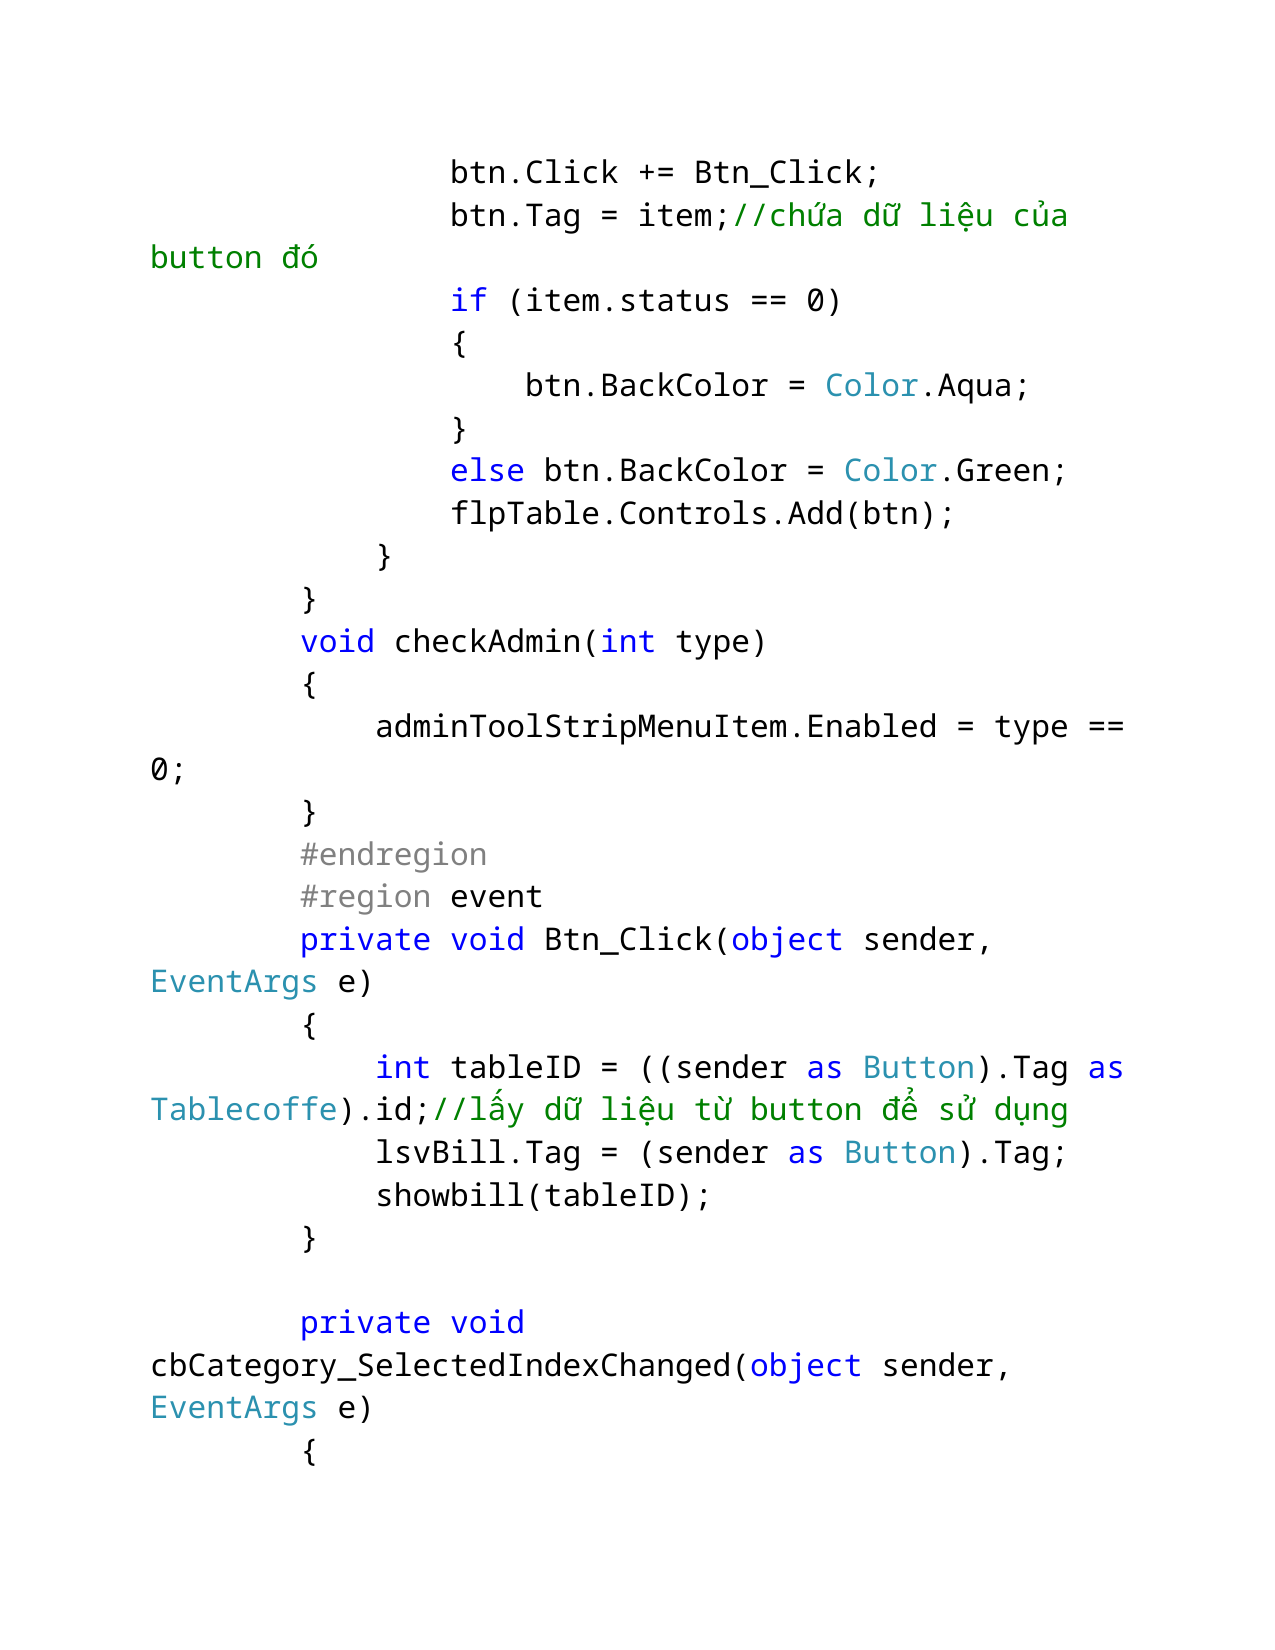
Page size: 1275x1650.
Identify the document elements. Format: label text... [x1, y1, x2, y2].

text { [150, 1002, 1125, 1045]
text } [150, 533, 1125, 576]
text btn.BackColor = Color.Aqua; [150, 363, 1125, 406]
text #endregion [150, 832, 1125, 874]
text #region event [150, 874, 1125, 917]
text btn.Click += Btn_Click; [150, 150, 1125, 193]
text showbill(tableID); [150, 1172, 1125, 1215]
text { [150, 661, 1125, 704]
text } [150, 576, 1125, 619]
text { [150, 320, 1125, 363]
text } [150, 406, 1125, 448]
text adminToolStripMenuItem.Enabled = type == 0; [150, 704, 1125, 789]
text if (item.status == 0) [150, 278, 1125, 320]
text int tableID = ((sender as Button).Tag as Tablecoffe).id;//lấy dữ liệu từ button để sử dụng [150, 1045, 1125, 1130]
text } [150, 789, 1125, 832]
text else btn.BackColor = Color.Green; [150, 448, 1125, 491]
text lsvBill.Tag = (sender as Button).Tag; [150, 1130, 1125, 1172]
text private void Btn_Click(object sender, EventArgs e) [150, 917, 1125, 1002]
text btn.Tag = item;//chứa dữ liệu của button đó [150, 193, 1125, 278]
text void checkAdmin(int type) [150, 619, 1125, 661]
text { [150, 1428, 1125, 1471]
text private void cbCategory_SelectedIndexChanged(object sender, EventArgs e) [150, 1300, 1125, 1428]
text flpTable.Controls.Add(btn); [150, 491, 1125, 533]
text } [150, 1215, 1125, 1258]
